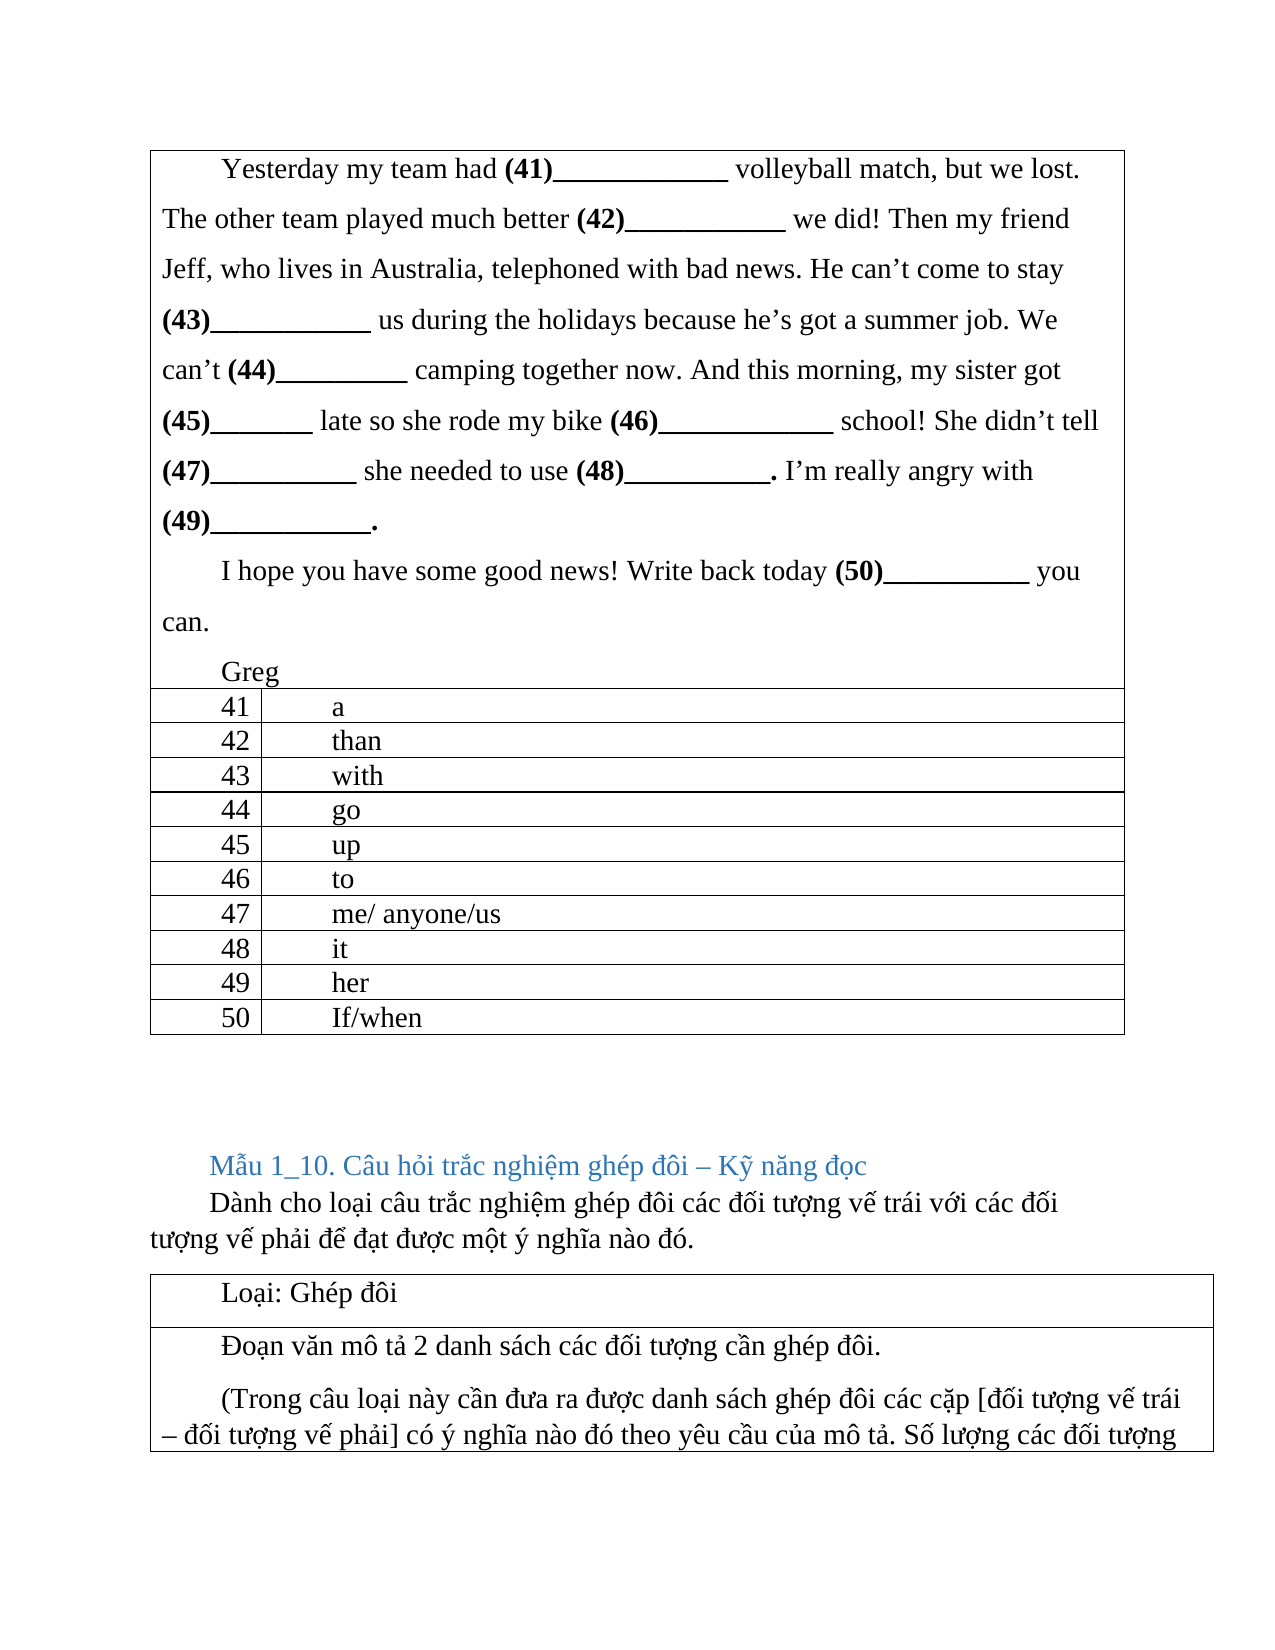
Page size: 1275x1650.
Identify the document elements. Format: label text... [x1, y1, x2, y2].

text Dành cho loại câu trắc nghiệm ghép đôi các đối tượng vế trái với các đối tượng vế phải để đạt được một ý nghĩa nào đó. [150, 1185, 1125, 1254]
table_cell me/ anyone/us [262, 896, 1124, 930]
table_cell 44 [151, 793, 261, 826]
table_header Loại: Ghép đôi [151, 1275, 1213, 1327]
table_cell If/when [262, 1000, 1124, 1033]
table_cell go [262, 793, 1124, 826]
table_cell 49 [151, 965, 261, 999]
table_cell 45 [151, 827, 261, 861]
subtitle Mẫu 1_10. Câu hỏi trắc nghiệm ghép đôi – Kỹ năng đọc [150, 1148, 1125, 1182]
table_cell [151, 151, 1124, 688]
table_cell to [262, 862, 1124, 895]
table_cell 43 [151, 758, 261, 791]
table_cell 47 [151, 896, 261, 930]
table_cell with [262, 758, 1124, 791]
table_cell 48 [151, 931, 261, 964]
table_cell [151, 1328, 1213, 1451]
table_cell it [262, 931, 1124, 964]
table_cell up [262, 827, 1124, 861]
table_cell her [262, 965, 1124, 999]
table_cell 50 [151, 1000, 261, 1033]
table_cell 42 [151, 723, 261, 757]
table_cell 46 [151, 862, 261, 895]
table_cell than [262, 723, 1124, 757]
table_cell 41 [151, 689, 261, 722]
table_cell a [262, 689, 1124, 722]
